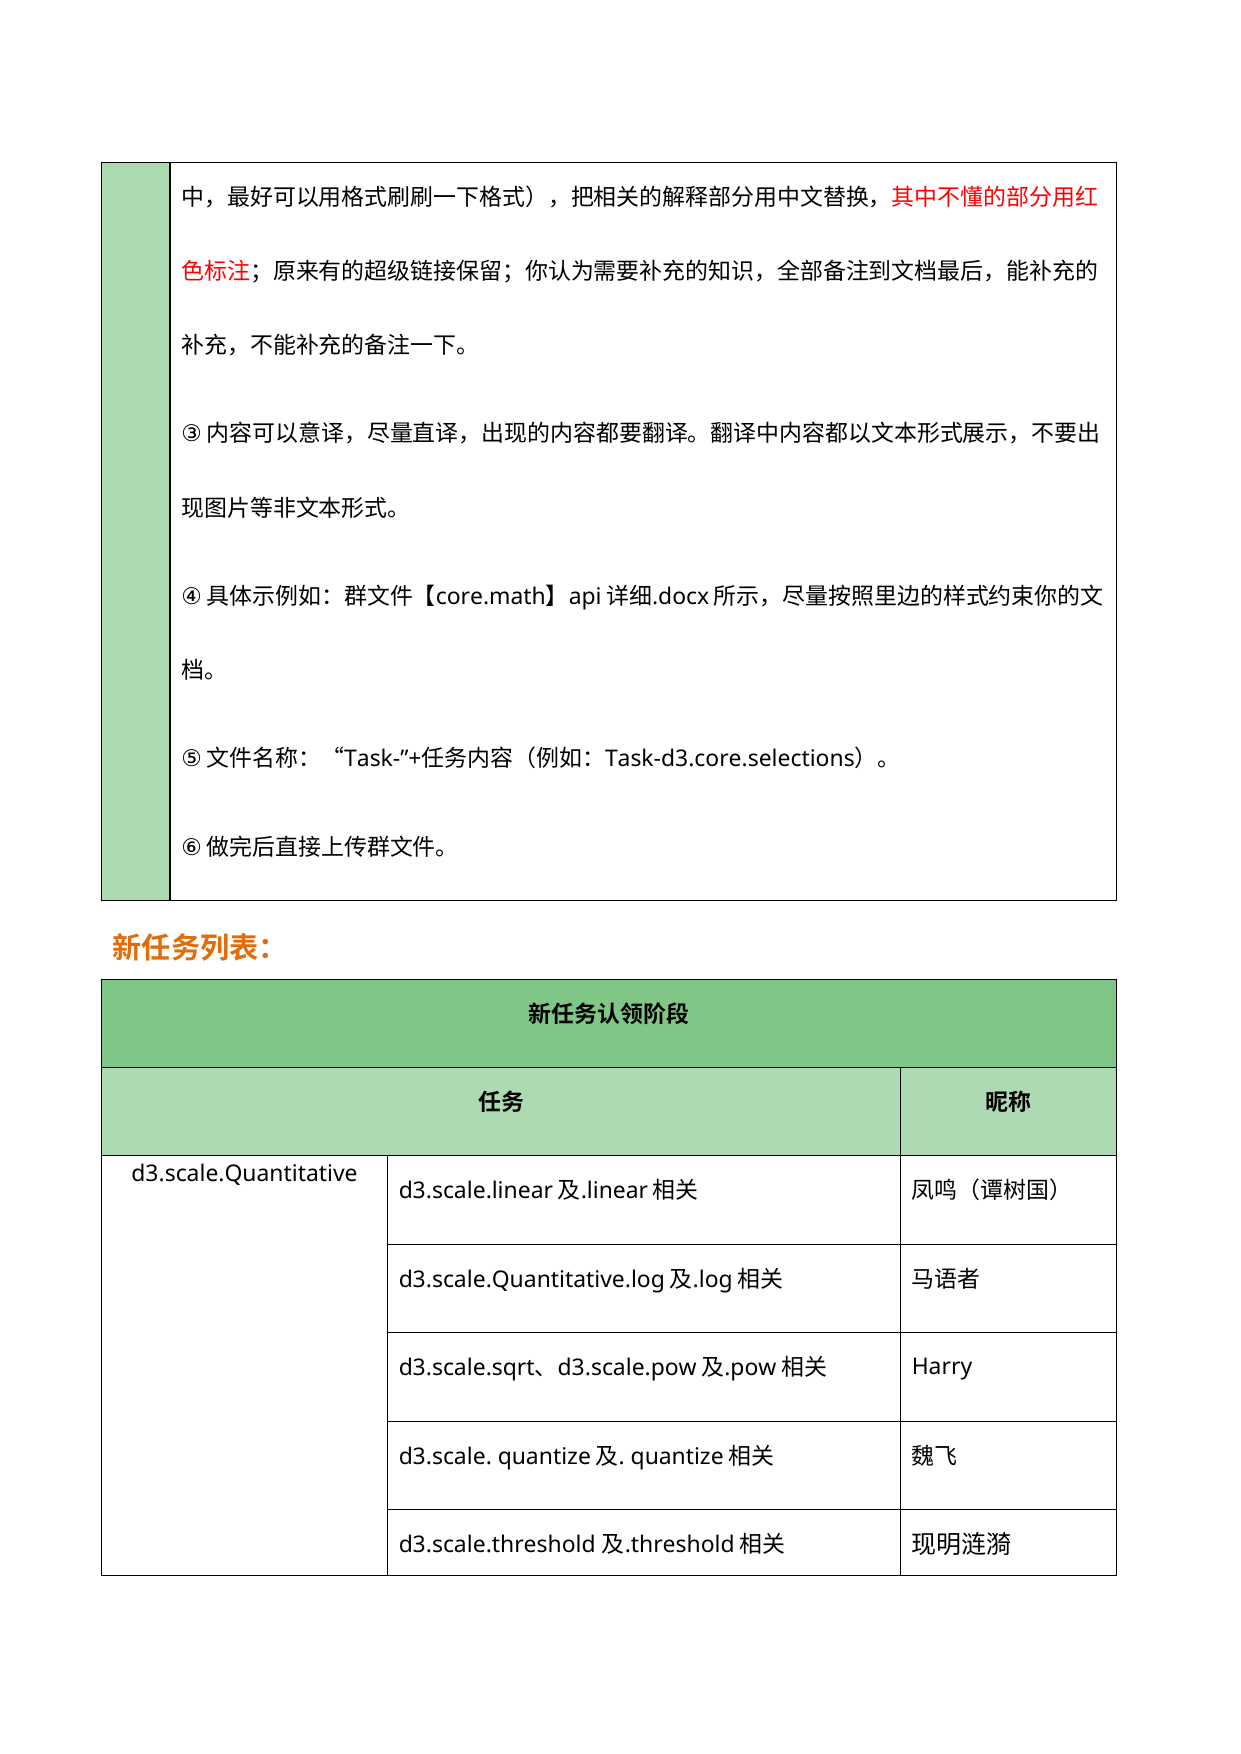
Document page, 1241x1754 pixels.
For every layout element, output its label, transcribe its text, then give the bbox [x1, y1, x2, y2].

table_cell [171, 163, 1116, 900]
table_cell d3.scale. quantize及. quantize相关 [388, 1422, 900, 1509]
table_cell d3.scale.Quantitative.log及.log相关 [388, 1245, 900, 1332]
table_cell 任务 [102, 1068, 900, 1155]
table_cell 做法 [102, 163, 169, 900]
table_cell Harry [901, 1333, 1116, 1421]
table_cell 昵称 [901, 1068, 1116, 1155]
table_cell d3.scale.linear及.linear相关 [388, 1156, 900, 1244]
table_cell 现明涟漪 [901, 1510, 1116, 1575]
table_cell d3.scale.sqrt、d3.scale.pow及.pow相关 [388, 1333, 900, 1421]
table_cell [388, 1510, 900, 1575]
table_cell d3.scale.Quantitative [102, 1156, 387, 1575]
table_header 新任务认领阶段 [102, 980, 1116, 1067]
table_cell 凤鸣（谭树国） [901, 1156, 1116, 1244]
table_cell 魏飞 [901, 1422, 1116, 1509]
subtitle 新任务列表： [112, 913, 1128, 978]
table_cell 马语者 [901, 1245, 1116, 1332]
